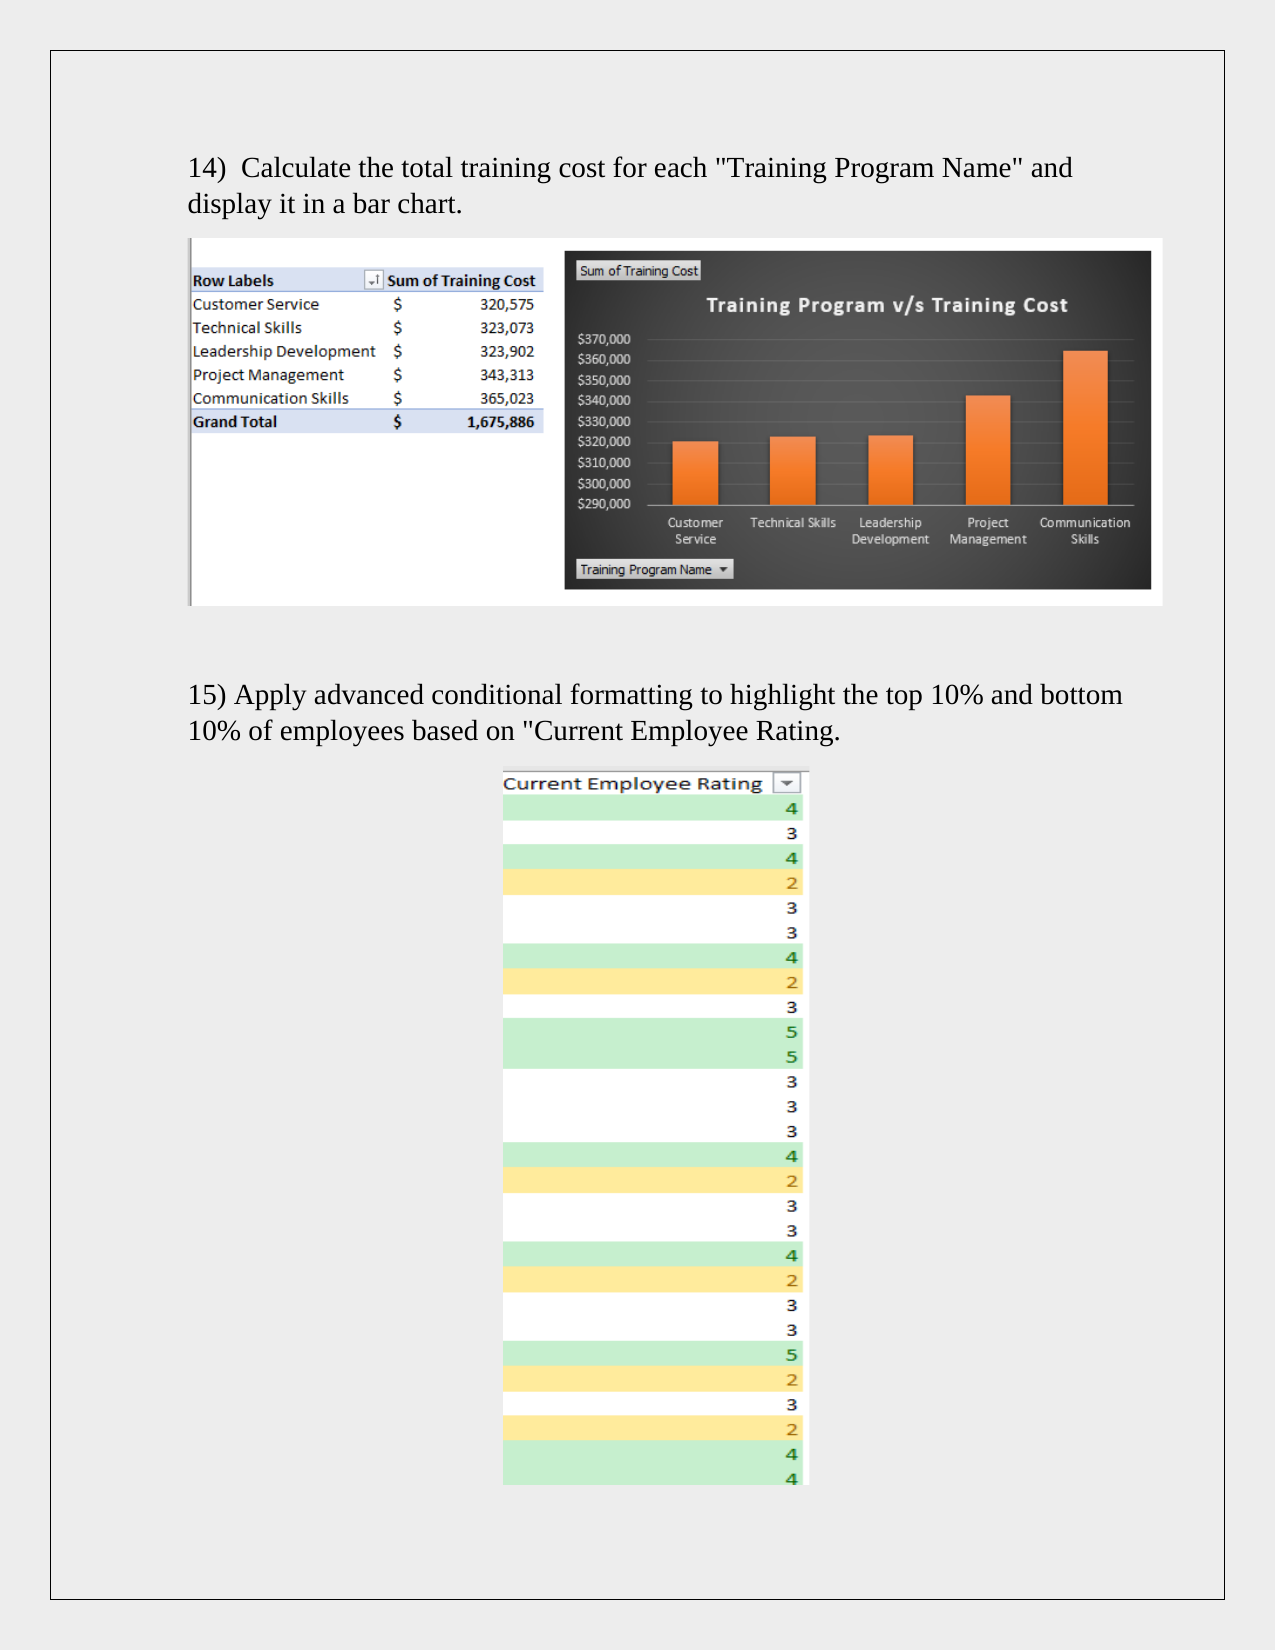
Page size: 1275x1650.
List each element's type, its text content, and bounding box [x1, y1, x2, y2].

picture [503, 766, 810, 1485]
text 15) Apply advanced conditional formatting to highlight the top 10% and bottom 10% of employees based on "Current Employee Rating. [187, 677, 1125, 747]
picture [187, 238, 1163, 606]
text 14) Calculate the total training cost for each "Training Program Name" and display it in a bar chart. [187, 150, 1125, 220]
